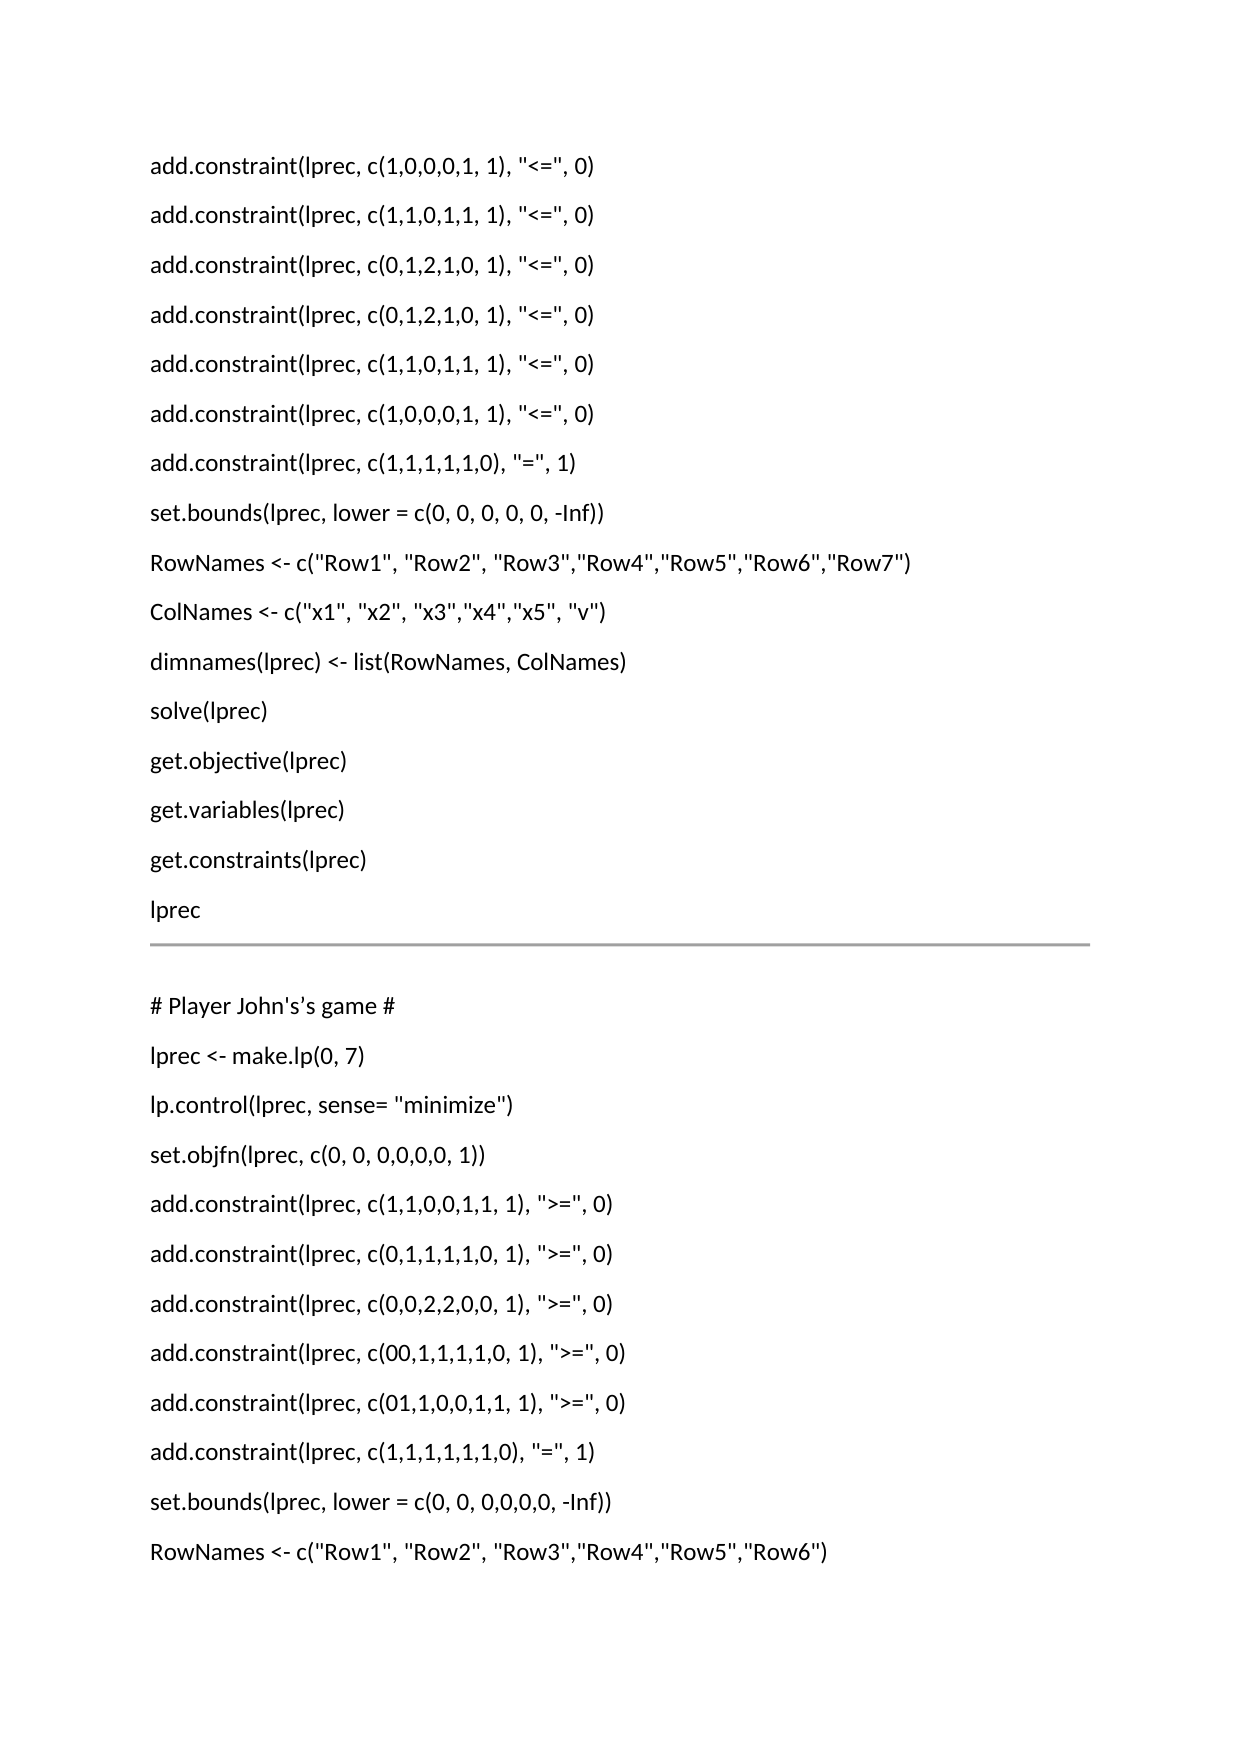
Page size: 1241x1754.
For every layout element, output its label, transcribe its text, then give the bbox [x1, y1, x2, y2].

text add.constraint(lprec, c(1,1,0,0,1,1, 1), ">=", 0) [150, 1188, 1090, 1219]
text dimnames(lprec) <- list(RowNames, ColNames) [150, 646, 1090, 676]
text add.constraint(lprec, c(0,1,1,1,1,0, 1), ">=", 0) [150, 1238, 1090, 1269]
text lprec [150, 894, 1090, 924]
text get.constraints(lprec) [150, 844, 1090, 875]
text add.constraint(lprec, c(1,1,1,1,1,0), "=", 1) [150, 447, 1090, 478]
text # Player John's’s game # [150, 990, 1090, 1021]
text add.constraint(lprec, c(0,1,2,1,0, 1), "<=", 0) [150, 249, 1090, 280]
text get.variables(lprec) [150, 794, 1090, 825]
text set.bounds(lprec, lower = c(0, 0, 0, 0, 0, -Inf)) [150, 497, 1090, 528]
text RowNames <- c("Row1", "Row2", "Row3","Row4","Row5","Row6") [150, 1536, 1090, 1566]
text add.constraint(lprec, c(1,1,1,1,1,1,0), "=", 1) [150, 1436, 1090, 1467]
text add.constraint(lprec, c(0,0,2,2,0,0, 1), ">=", 0) [150, 1288, 1090, 1318]
text lp.control(lprec, sense= "minimize") [150, 1089, 1090, 1120]
text add.constraint(lprec, c(1,0,0,0,1, 1), "<=", 0) [150, 150, 1090, 181]
text solve(lprec) [150, 695, 1090, 726]
text add.constraint(lprec, c(1,1,0,1,1, 1), "<=", 0) [150, 199, 1090, 230]
text add.constraint(lprec, c(1,0,0,0,1, 1), "<=", 0) [150, 398, 1090, 428]
text set.bounds(lprec, lower = c(0, 0, 0,0,0,0, -Inf)) [150, 1486, 1090, 1517]
text add.constraint(lprec, c(01,1,0,0,1,1, 1), ">=", 0) [150, 1387, 1090, 1417]
text add.constraint(lprec, c(00,1,1,1,1,0, 1), ">=", 0) [150, 1337, 1090, 1368]
text ColNames <- c("x1", "x2", "x3","x4","x5", "v") [150, 596, 1090, 627]
text lprec <- make.lp(0, 7) [150, 1040, 1090, 1070]
text add.constraint(lprec, c(0,1,2,1,0, 1), "<=", 0) [150, 299, 1090, 329]
text RowNames <- c("Row1", "Row2", "Row3","Row4","Row5","Row6","Row7") [150, 547, 1090, 577]
text get.objective(lprec) [150, 745, 1090, 776]
text add.constraint(lprec, c(1,1,0,1,1, 1), "<=", 0) [150, 348, 1090, 379]
text set.objfn(lprec, c(0, 0, 0,0,0,0, 1)) [150, 1139, 1090, 1169]
